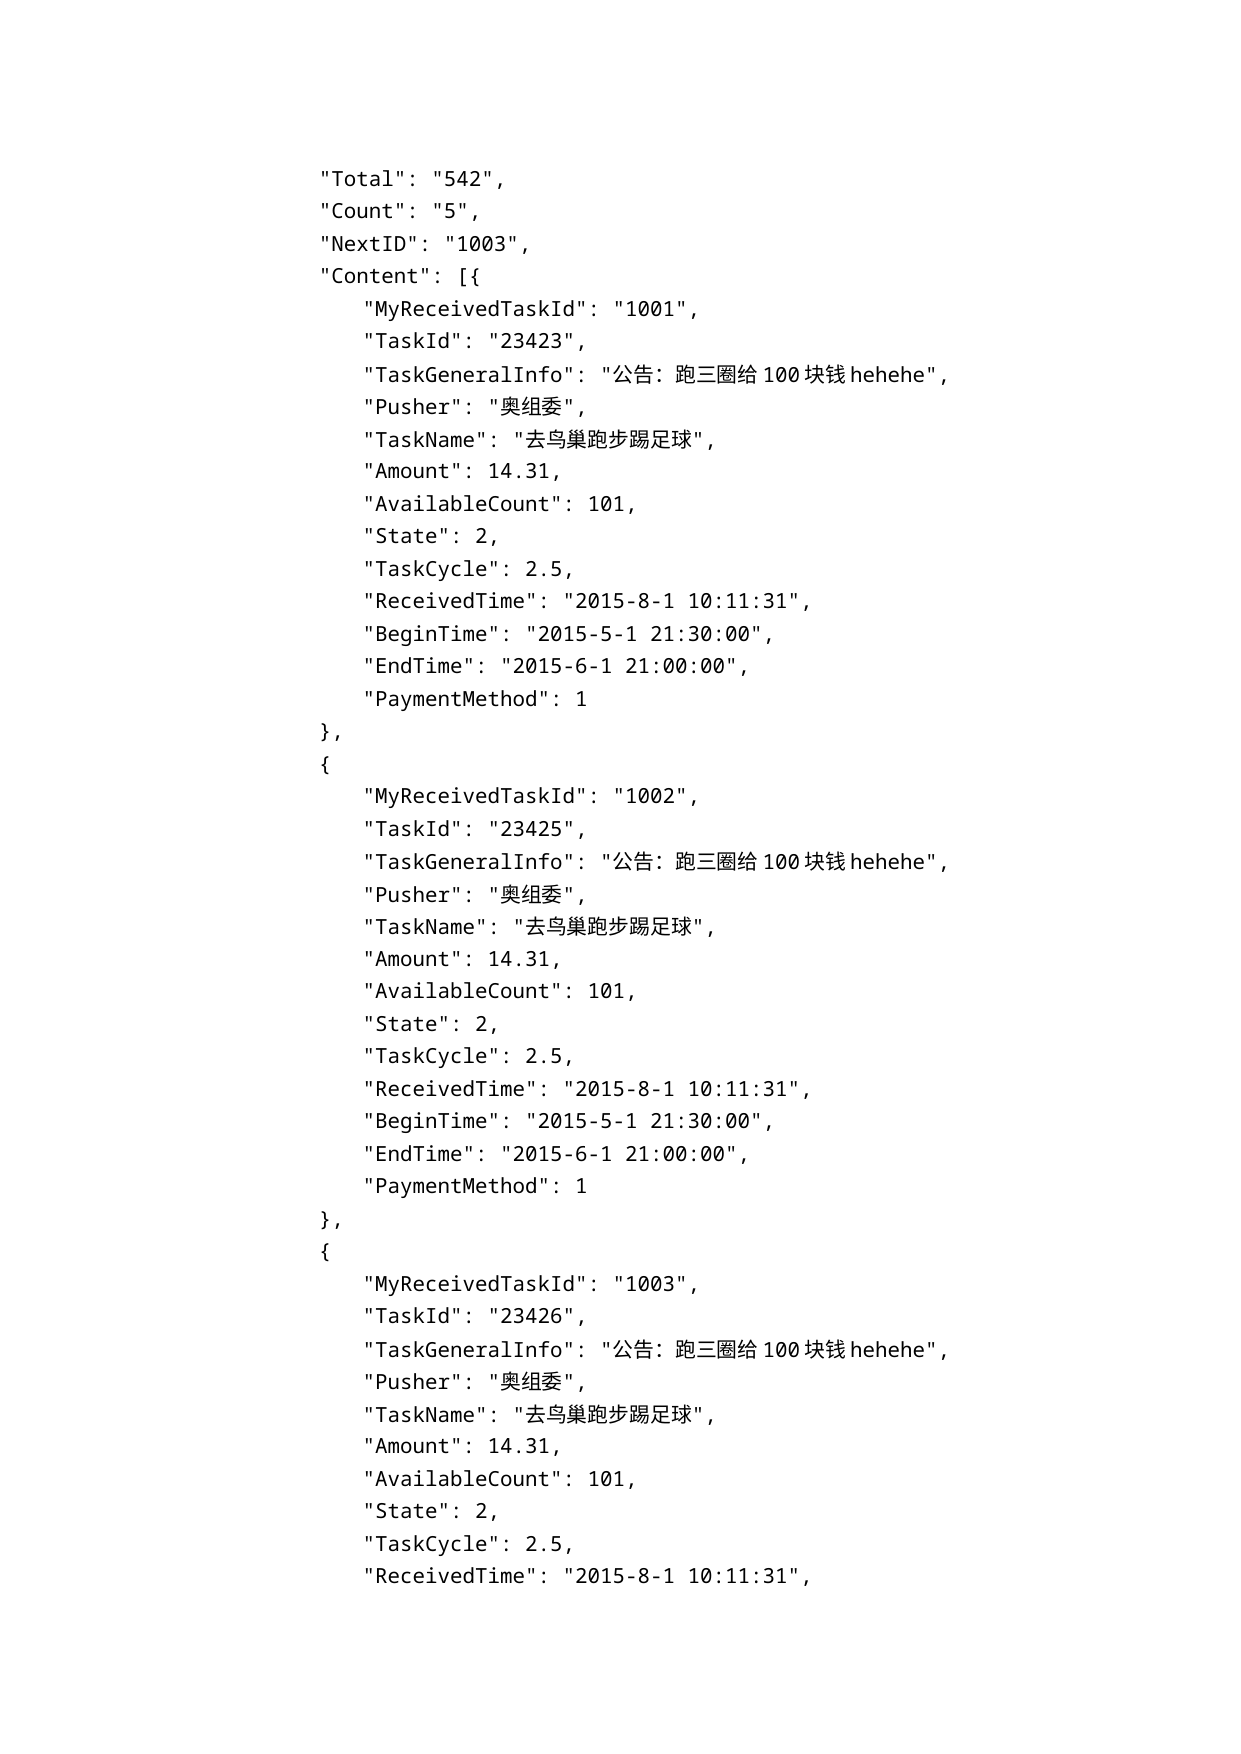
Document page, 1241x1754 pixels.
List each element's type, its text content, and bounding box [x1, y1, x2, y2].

text "PaymentMethod": 1 [187, 682, 1053, 714]
text "PaymentMethod": 1 [187, 1169, 1053, 1202]
text "Amount": 14.31, [187, 942, 1053, 974]
text "TaskGeneralInfo": "公告：跑三圈给100块钱hehehe", [187, 1332, 1053, 1364]
text "TaskGeneralInfo": "公告：跑三圈给100块钱hehehe", [187, 357, 1053, 389]
text "Amount": 14.31, [187, 454, 1053, 487]
text "TaskName": "去鸟巢跑步踢足球", [187, 422, 1053, 454]
text "MyReceivedTaskId": "1003", [187, 1267, 1053, 1299]
text "TaskId": "23426", [187, 1299, 1053, 1332]
text "ReceivedTime": "2015-8-1 10:11:31", [187, 1559, 1053, 1592]
text "TaskGeneralInfo": "公告：跑三圈给100块钱hehehe", [187, 844, 1053, 877]
text "TaskCycle": 2.5, [187, 552, 1053, 584]
text "Count": "5", [187, 194, 1053, 227]
text "Content": [{ [187, 259, 1053, 292]
text "TaskId": "23423", [187, 324, 1053, 357]
text "ReceivedTime": "2015-8-1 10:11:31", [187, 584, 1053, 617]
text "ReceivedTime": "2015-8-1 10:11:31", [187, 1072, 1053, 1104]
text "State": 2, [187, 1494, 1053, 1527]
text "MyReceivedTaskId": "1001", [187, 292, 1053, 324]
text "AvailableCount": 101, [187, 974, 1053, 1007]
text "State": 2, [187, 1007, 1053, 1039]
text "Total": "542", [187, 162, 1053, 194]
text "EndTime": "2015-6-1 21:00:00", [187, 649, 1053, 682]
text "TaskId": "23425", [187, 812, 1053, 844]
text }, [187, 714, 1053, 747]
text "AvailableCount": 101, [187, 1462, 1053, 1494]
text "Amount": 14.31, [187, 1429, 1053, 1462]
text }, [187, 1202, 1053, 1234]
text "Pusher": "奥组委", [187, 389, 1053, 422]
text "NextID": "1003", [187, 227, 1053, 259]
text { [187, 1234, 1053, 1267]
text "AvailableCount": 101, [187, 487, 1053, 519]
text "BeginTime": "2015-5-1 21:30:00", [319, 617, 1053, 649]
text "BeginTime": "2015-5-1 21:30:00", [319, 1104, 1053, 1137]
text "TaskName": "去鸟巢跑步踢足球", [187, 1397, 1053, 1429]
text "State": 2, [187, 519, 1053, 552]
text "EndTime": "2015-6-1 21:00:00", [187, 1137, 1053, 1169]
text "TaskName": "去鸟巢跑步踢足球", [187, 909, 1053, 942]
text { [187, 747, 1053, 779]
text "Pusher": "奥组委", [187, 877, 1053, 909]
text "TaskCycle": 2.5, [187, 1527, 1053, 1559]
text "MyReceivedTaskId": "1002", [187, 779, 1053, 812]
text "TaskCycle": 2.5, [187, 1039, 1053, 1072]
text "Pusher": "奥组委", [187, 1364, 1053, 1397]
